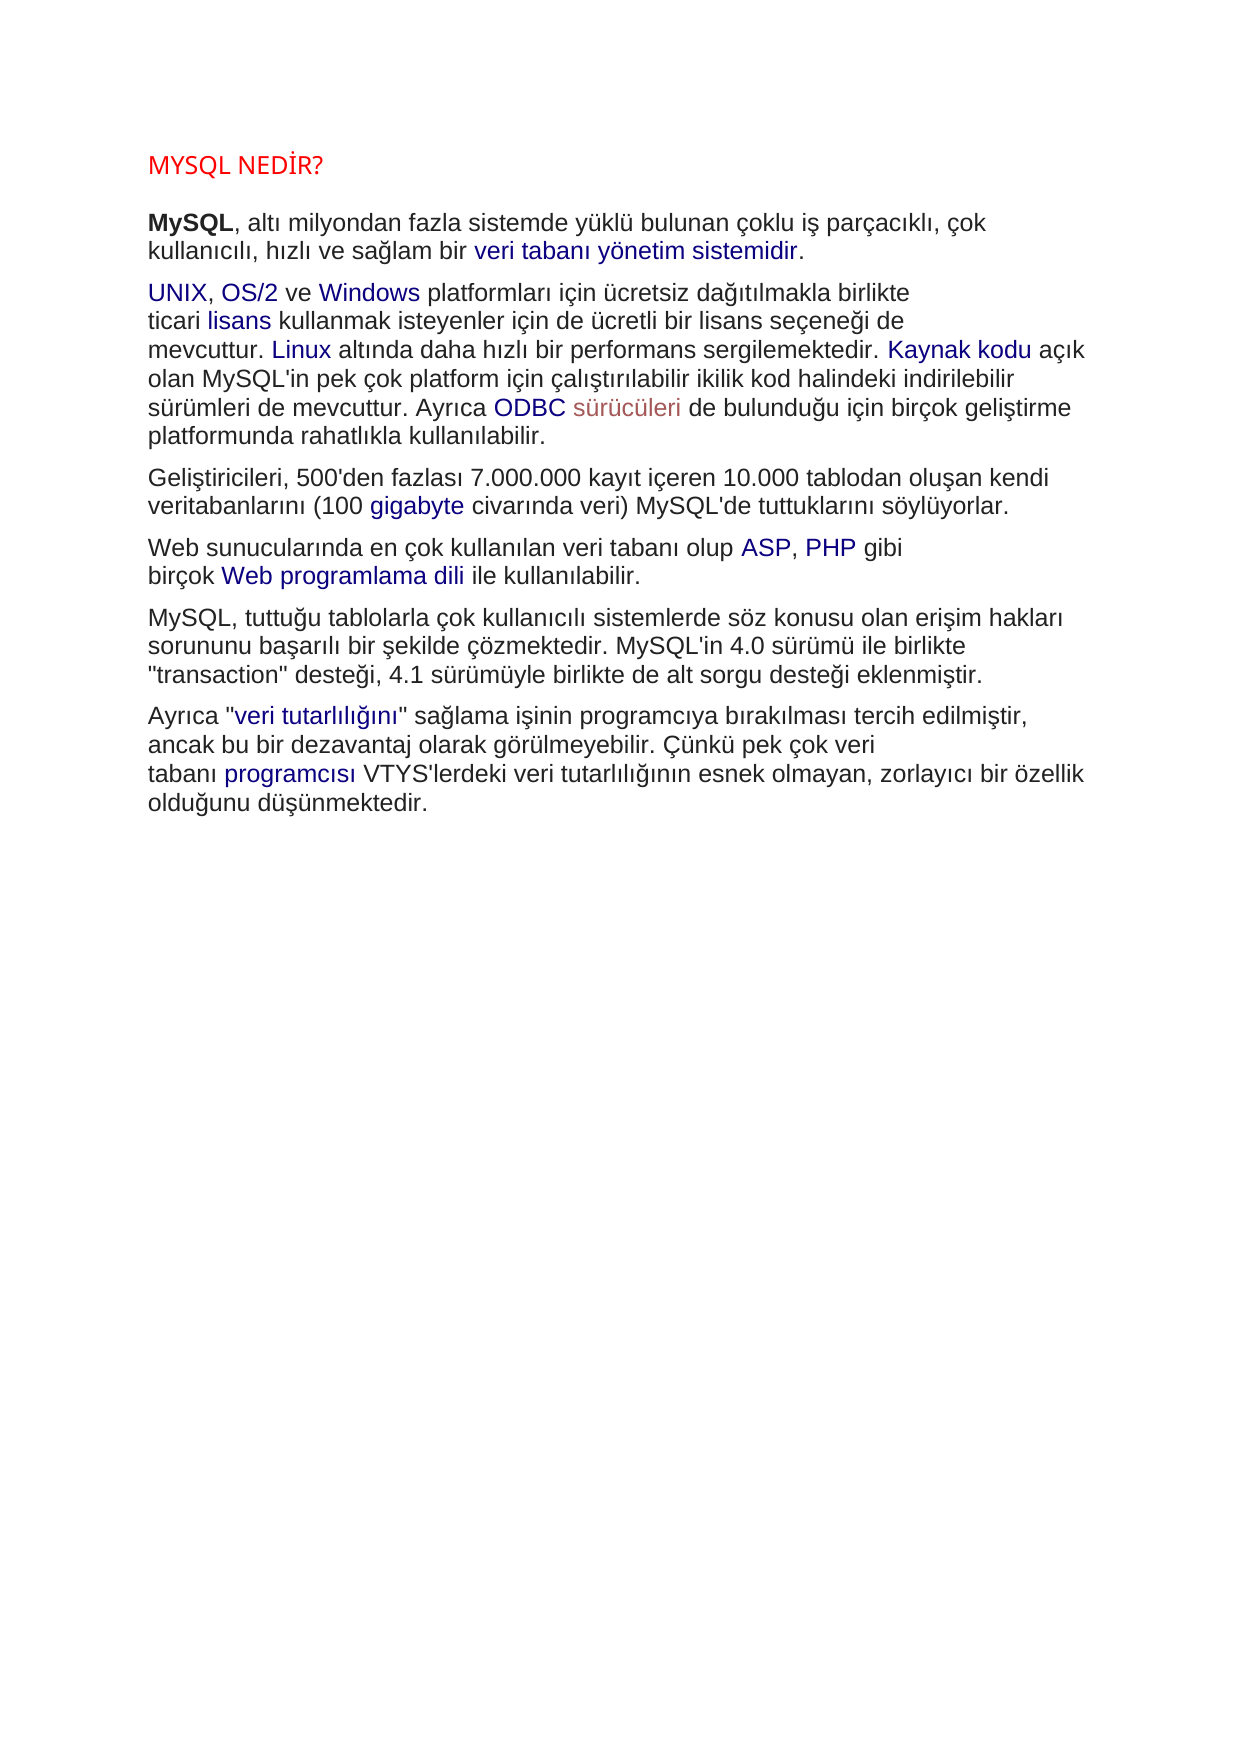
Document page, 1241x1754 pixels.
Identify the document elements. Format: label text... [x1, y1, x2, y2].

text MYSQL NEDİR? [148, 148, 1093, 182]
text MySQL, tuttuğu tablolarla çok kullanıcılı sistemlerde söz konusu olan erişim hakları sorununu başarılı bir şekilde çözmektedir. MySQL'in 4.0 sürümü ile birlikte "transaction" desteği, 4.1 sürümüyle birlikte de alt sorgu desteği eklenmiştir. [148, 603, 1093, 689]
text MySQL, altı milyondan fazla sistemde yüklü bulunan çoklu iş parçacıklı, çok kullanıcılı, hızlı ve sağlam bir veri tabanı yönetim sistemidir. [148, 208, 1093, 265]
text Ayrıca "veri tutarlılığını" sağlama işinin programcıya bırakılması tercih edilmiştir, ancak bu bir dezavantaj olarak görülmeyebilir. Çünkü pek çok veri tabanı programcısı VTYS'lerdeki veri tutarlılığının esnek olmayan, zorlayıcı bir özellik olduğunu düşünmektedir. [148, 701, 1093, 816]
text Geliştiricileri, 500'den fazlası 7.000.000 kayıt içeren 10.000 tablodan oluşan kendi veritabanlarını (100 gigabyte civarında veri) MySQL'de tuttuklarını söylüyorlar. [148, 463, 1093, 520]
text Web sunucularında en çok kullanılan veri tabanı olup ASP, PHP gibi birçok Web programlama dili ile kullanılabilir. [148, 533, 1093, 590]
text UNIX, OS/2 ve Windows platformları için ücretsiz dağıtılmakla birlikte ticari lisans kullanmak isteyenler için de ücretli bir lisans seçeneği de mevcuttur. Linux altında daha hızlı bir performans sergilemektedir. Kaynak kodu açık olan MySQL'in pek çok platform için çalıştırılabilir ikilik kod halindeki indirilebilir sürümleri de mevcuttur. Ayrıca ODBC sürücüleri de bulunduğu için birçok geliştirme platformunda rahatlıkla kullanılabilir. [148, 278, 1093, 450]
